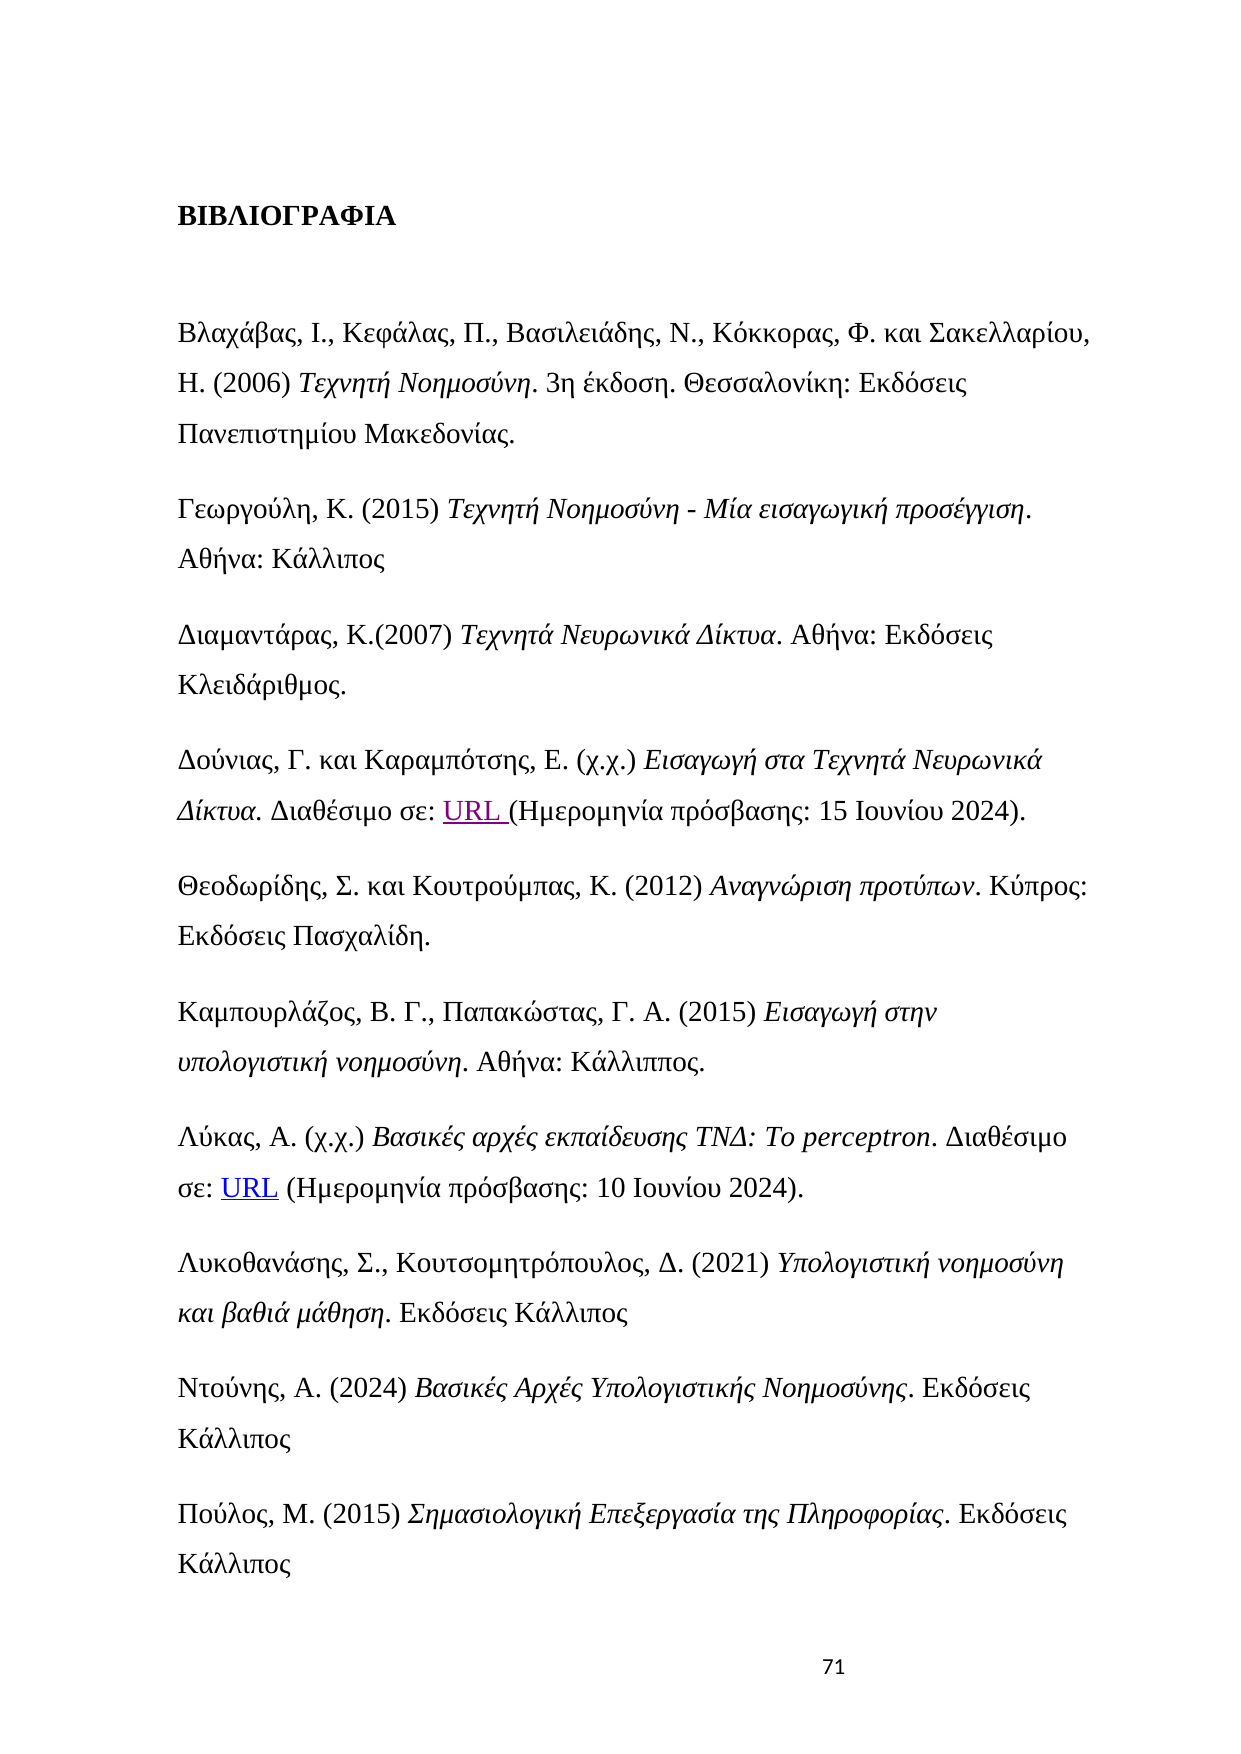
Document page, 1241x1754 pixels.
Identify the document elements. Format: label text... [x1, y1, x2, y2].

text Δούνιας, Γ. και Καραμπότσης, Ε. (χ.χ.) Εισαγωγή στα Τεχνητά Νευρωνικά Δίκτυα. Διαθέσιμο σε: URL (Ημερομηνία πρόσβασης: 15 Ιουνίου 2024). [177, 742, 1093, 826]
text Λυκοθανάσης, Σ., Κουτσομητρόπουλος, Δ. (2021) Υπολογιστική νοημοσύνη και βαθιά μάθηση. Εκδόσεις Κάλλιπος [177, 1245, 1093, 1329]
text Καμπουρλάζος, Β. Γ., Παπακώστας, Γ. Α. (2015) Εισαγωγή στην υπολογιστική νοημοσύνη. Αθήνα: Κάλλιππος. [177, 994, 1093, 1078]
text Διαμαντάρας, Κ.(2007) Τεχνητά Νευρωνικά Δίκτυα. Αθήνα: Εκδόσεις Κλειδάριθμος. [177, 617, 1093, 701]
text Ντούνης, Α. (2024) Βασικές Αρχές Υπολογιστικής Νοημοσύνης. Εκδόσεις Κάλλιπος [177, 1371, 1093, 1454]
text Βλαχάβας, Ι., Κεφάλας, Π., Βασιλειάδης, Ν., Κόκκορας, Φ. και Σακελλαρίου, Η. (2006) Τεχνητή Νοημοσύνη. 3η έκδοση. Θεσσαλονίκη: Εκδόσεις Πανεπιστημίου Μακεδονίας. [177, 315, 1093, 449]
text Πούλος, Μ. (2015) Σημασιολογική Επεξεργασία της Πληροφορίας. Εκδόσεις Κάλλιπος [177, 1496, 1093, 1580]
text Λύκας, Α. (χ.χ.) Βασικές αρχές εκπαίδευσης ΤΝΔ: Το perceptron. Διαθέσιμο σε: URL (Ημερομηνία πρόσβασης: 10 Ιουνίου 2024). [177, 1119, 1093, 1203]
subtitle ΒΙΒΛΙΟΓΡΑΦΙΑ [177, 148, 1093, 232]
text Γεωργούλη, Κ. (2015) Τεχνητή Νοημοσύνη - Μία εισαγωγική προσέγγιση. Αθήνα: Κάλλιπος [177, 491, 1093, 575]
text Θεοδωρίδης, Σ. και Κουτρούμπας, Κ. (2012) Αναγνώριση προτύπων. Κύπρος: Εκδόσεις Πασχαλίδη. [177, 868, 1093, 952]
